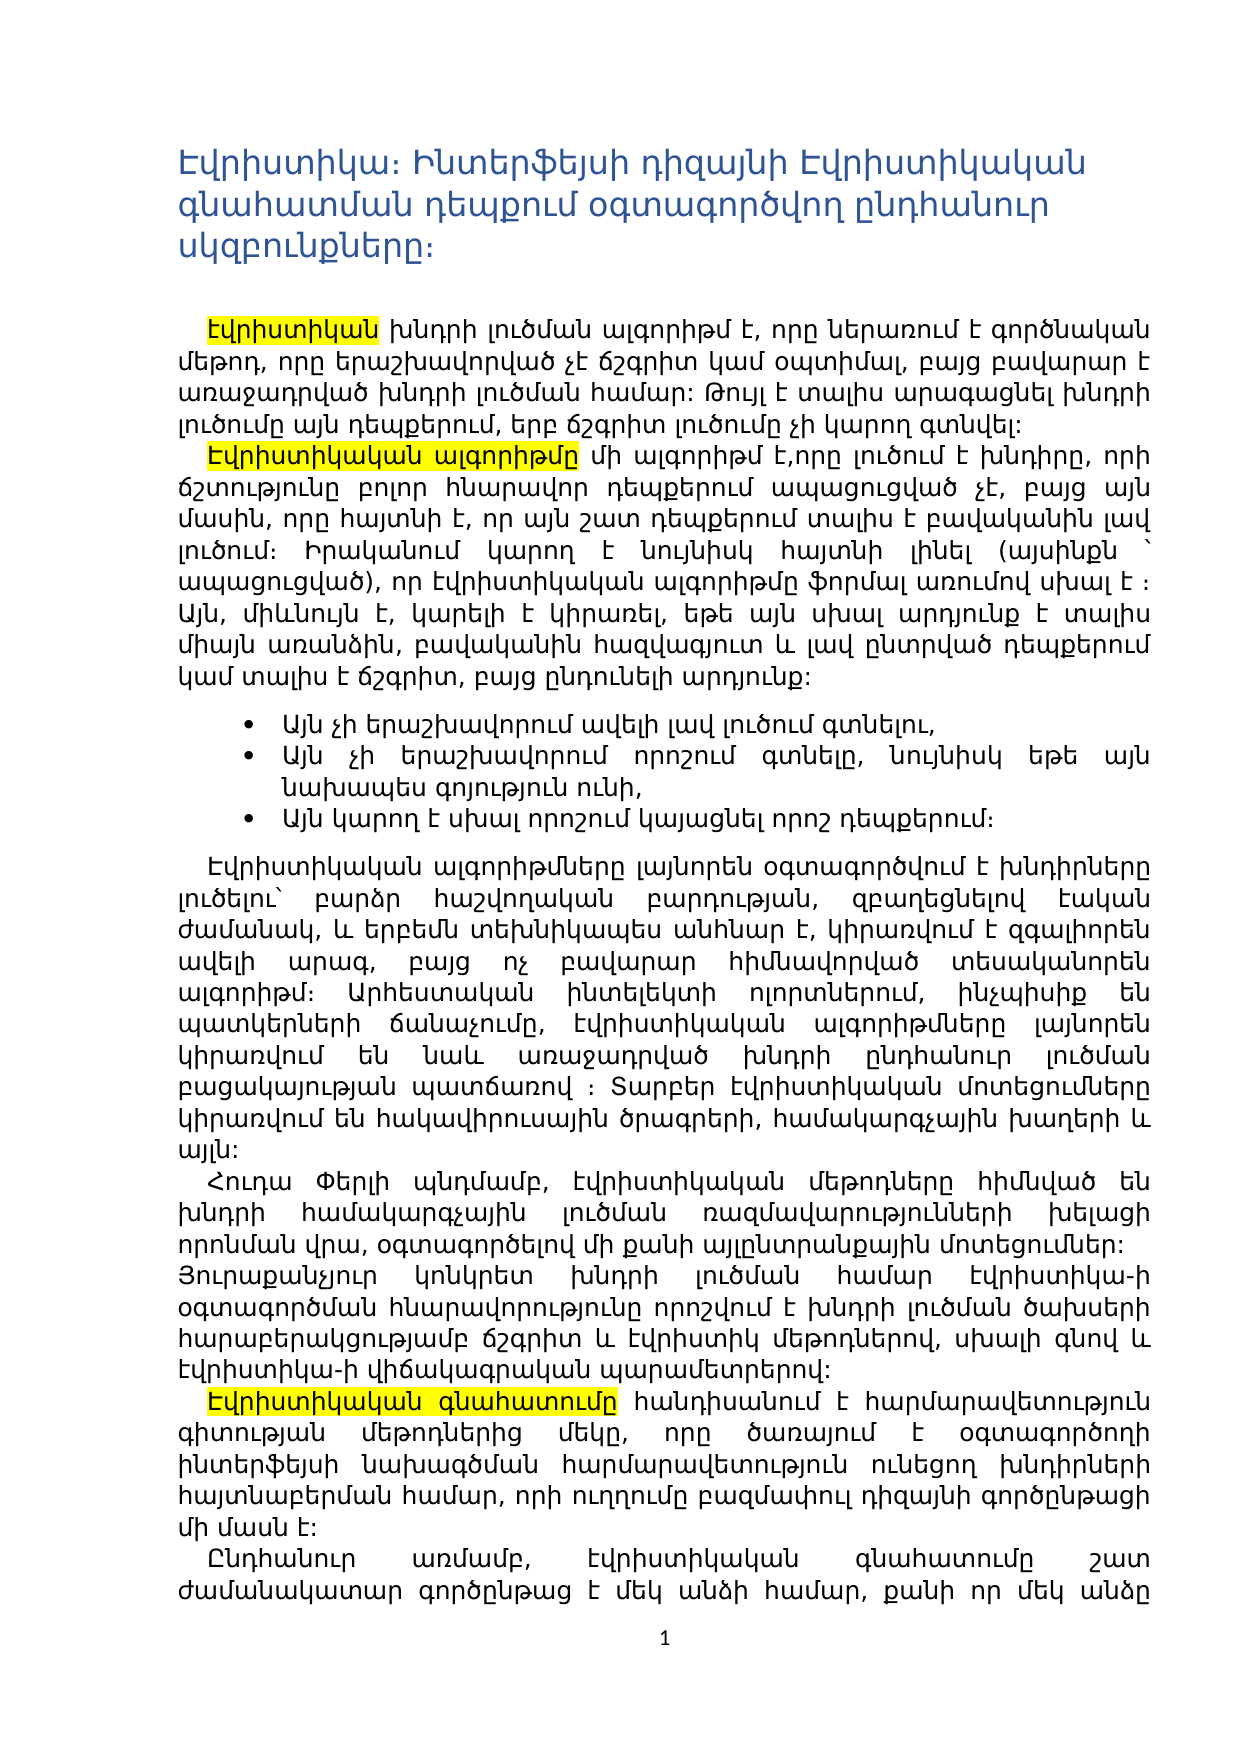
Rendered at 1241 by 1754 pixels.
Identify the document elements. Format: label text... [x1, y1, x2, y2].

list Այն կարող է սխալ որոշում կայացնել որոշ դեպքերում։ [244, 804, 1152, 833]
subtitle Էվրիստիկա։ Ինտերֆեյսի դիզայնի Էվրիստիկական գնահատման դեպքում օգտագործվող ընդհանուր սկզբունքները։ [177, 143, 1152, 266]
text Յուրաքանչյուր կոնկրետ խնդրի լուծման համար էվրիստիկա-ի օգտագործման հնարավորությունը որոշվում է խնդրի լուծման ծախսերի հարաբերակցությամբ ճշգրիտ և էվրիստիկ մեթոդներով, սխալի գնով և էվրիստիկա-ի վիճակագրական պարամետրերով: [177, 1261, 1152, 1385]
text Էվրիստիկական ալգորիթմը մի ալգորիթմ է,որը լուծում է խնդիրը, որի ճշտությունը բոլոր հնարավոր դեպքերում ապացուցված չէ, բայց այն մասին, որը հայտնի է, որ այն շատ դեպքերում տալիս է բավականին լավ լուծում։ Իրականում կարող է նույնիսկ հայտնի լինել (այսինքն ՝ ապացուցված), որ էվրիստիկական ալգորիթմը ֆորմալ առումով սխալ է ։ Այն, միևնույն է, կարելի է կիրառել, եթե այն սխալ արդյունք է տալիս միայն առանձին, բավականին հազվագյուտ և լավ ընտրված դեպքերում կամ տալիս է ճշգրիտ, բայց ընդունելի արդյունք: [177, 441, 1152, 691]
list Այն չի երաշխավորում ավելի լավ լուծում գտնելու, [244, 710, 1152, 739]
text Հուդա Փերլի պնդմամբ, էվրիստիկական մեթոդները հիմնված են խնդրի համակարգչային լուծման ռազմավարությունների խելացի որոնման վրա, օգտագործելով մի քանի այլընտրանքային մոտեցումներ: [177, 1167, 1152, 1259]
text էվրիստիկան խնդրի լուծման ալգորիթմ է, որը ներառում է գործնական մեթոդ, որը երաշխավորված չէ ճշգրիտ կամ օպտիմալ, բայց բավարար է առաջադրված խնդրի լուծման համար: Թույլ է տալիս արագացնել խնդրի լուծումը այն դեպքերում, երբ ճշգրիտ լուծումը չի կարող գտնվել: [177, 316, 1152, 439]
text Էվրիստիկական ալգորիթմները լայնորեն օգտագործվում է խնդիրները լուծելու՝ բարձր հաշվողական բարդության, զբաղեցնելով էական ժամանակ, և երբեմն տեխնիկապես անհնար է, կիրառվում է զգալիորեն ավելի արագ, բայց ոչ բավարար հիմնավորված տեսականորեն ալգորիթմ։ Արհեստական ինտելեկտի ոլորտներում, ինչպիսիք են պատկերների ճանաչումը, էվրիստիկական ալգորիթմները լայնորեն կիրառվում են նաև առաջադրված խնդրի ընդհանուր լուծման բացակայության պատճառով ։ Տարբեր էվրիստիկական մոտեցումները կիրառվում են հակավիրուսային ծրագրերի, համակարգչային խաղերի և այլն: [177, 852, 1152, 1164]
text Էվրիստիկական գնահատումը հանդիսանում է հարմարավետություն գիտության մեթոդներից մեկը, որը ծառայում է օգտագործողի ինտերֆեյսի նախագծման հարմարավետություն ունեցող խնդիրների հայտնաբերման համար, որի ուղղումը բազմափուլ դիզայնի գործընթացի մի մասն է: [177, 1387, 1152, 1542]
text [177, 1544, 1152, 1605]
list Այն չի երաշխավորում որոշում գտնելը, նույնիսկ եթե այն նախապես գոյություն ունի, [244, 741, 1152, 802]
